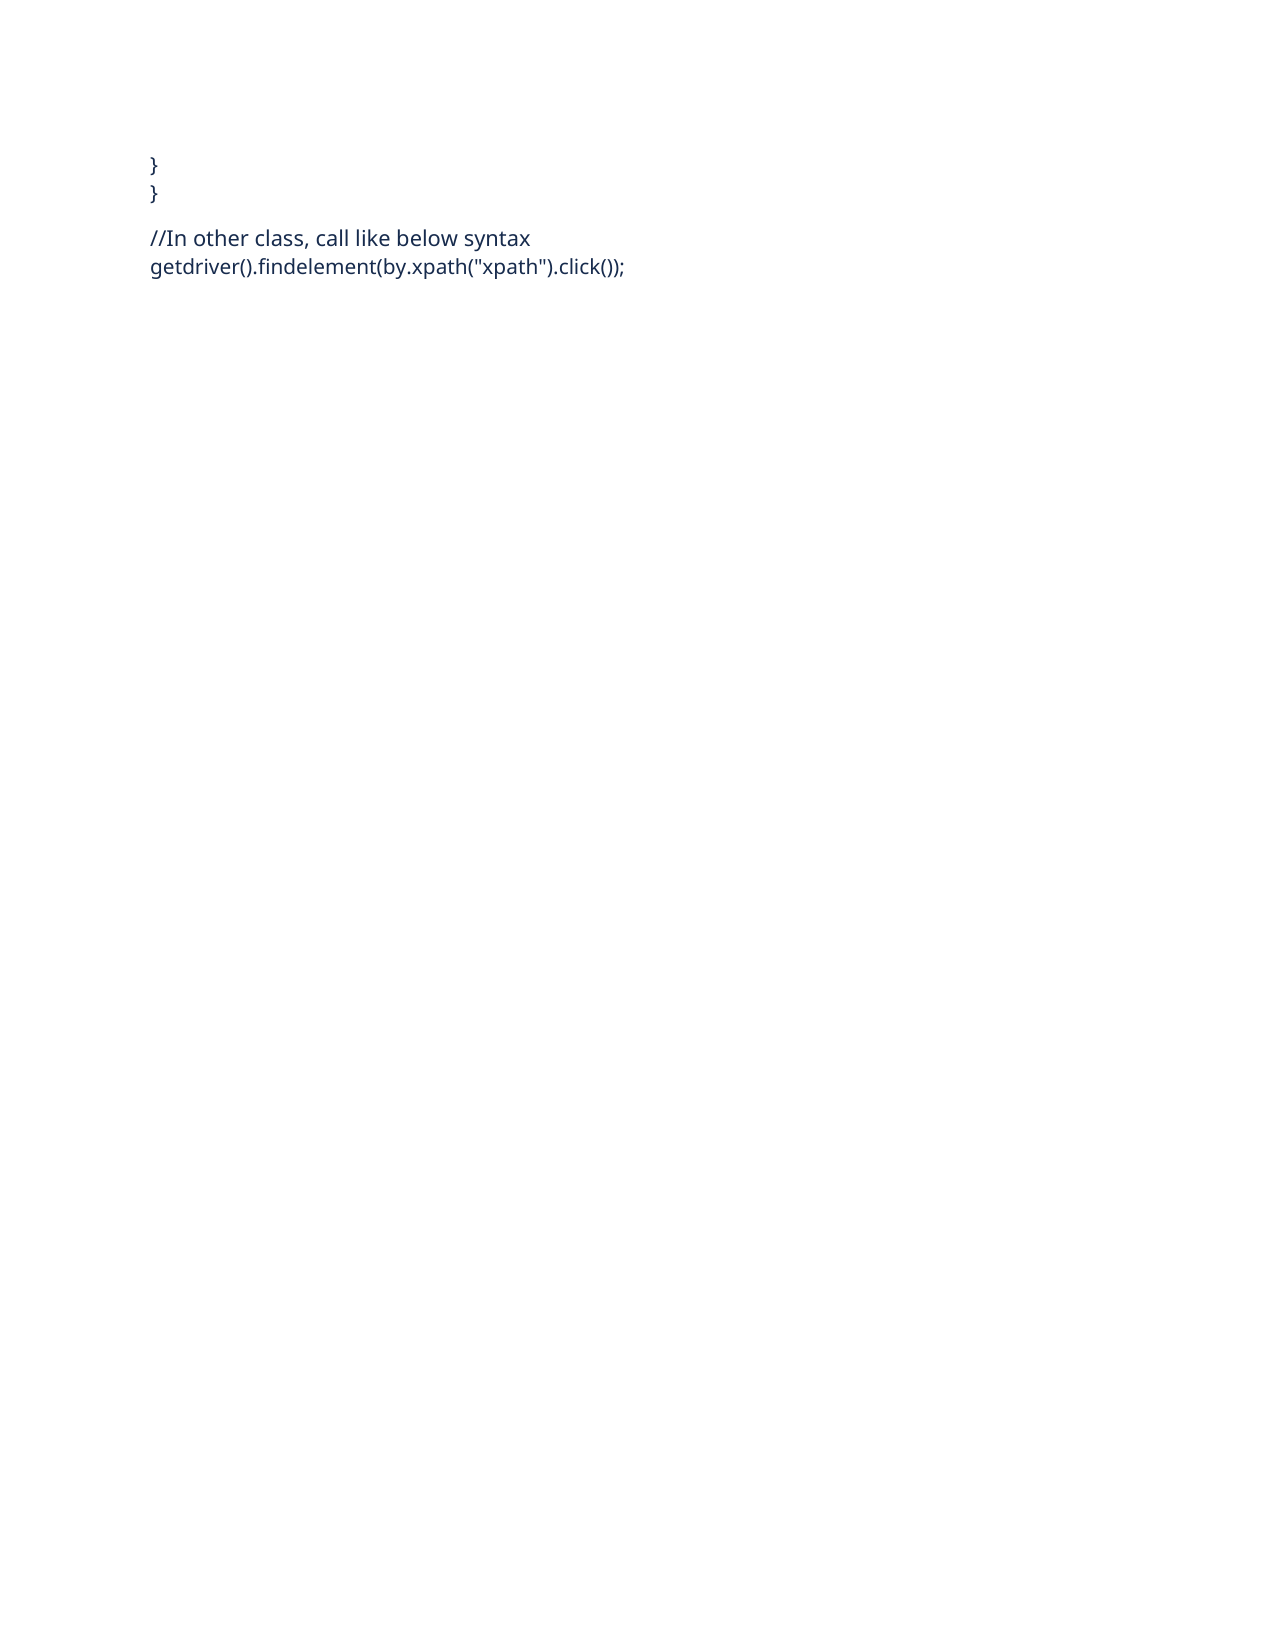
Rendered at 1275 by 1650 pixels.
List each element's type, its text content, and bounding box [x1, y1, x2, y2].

text //In other class, call like below syntax getdriver().findelement(by.xpath("xpath").click()); [150, 222, 1125, 281]
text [150, 150, 1125, 207]
